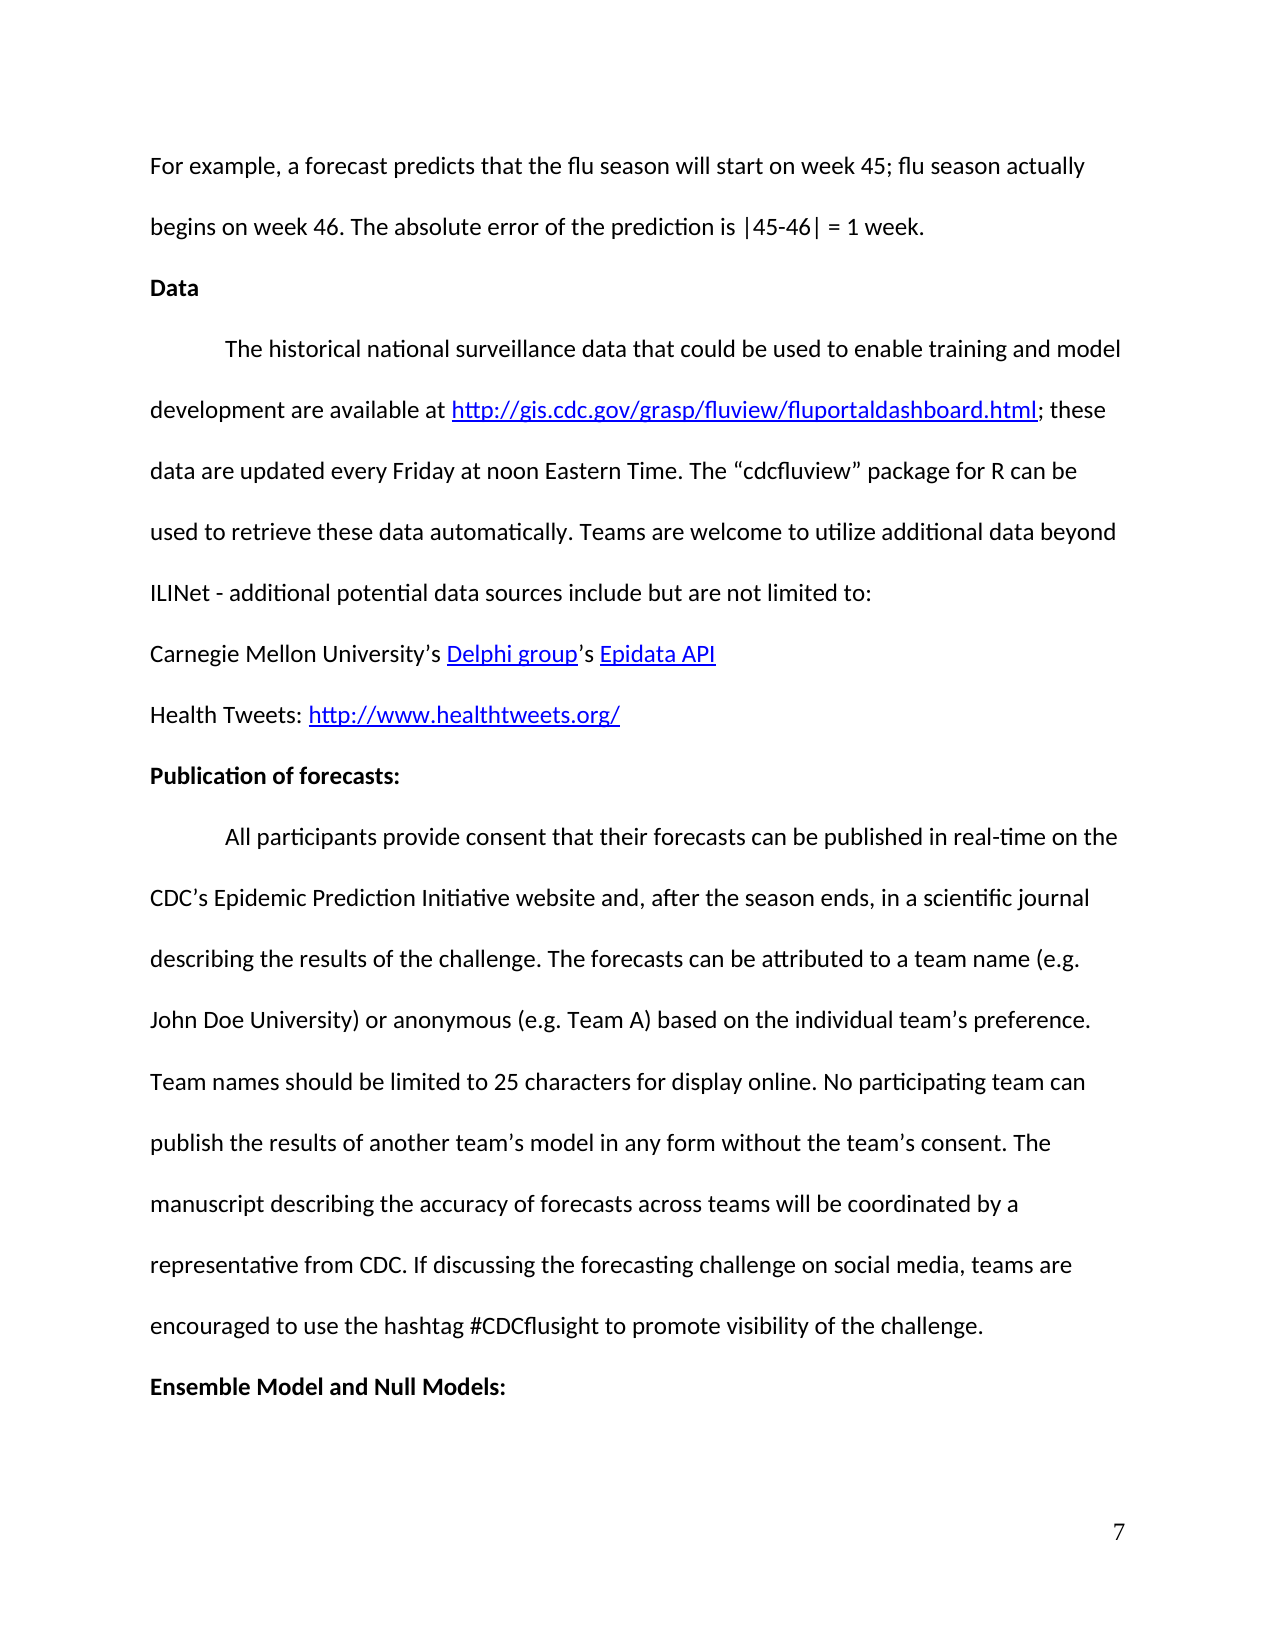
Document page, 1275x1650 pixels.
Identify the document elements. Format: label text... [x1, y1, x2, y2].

text All participants provide consent that their forecasts can be published in real-time on the CDC’s Epidemic Prediction Initiative website and, after the season ends, in a scientific journal describing the results of the challenge. The forecasts can be attributed to a team name (e.g. John Doe University) or anonymous (e.g. Team A) based on the individual team’s preference. Team names should be limited to 25 characters for display online. No participating team can publish the results of another team’s model in any form without the team’s consent. The manuscript describing the accuracy of forecasts across teams will be coordinated by a representative from CDC. If discussing the forecasting challenge on social media, teams are encouraged to use the hashtag #CDCflusight to promote visibility of the challenge. [150, 821, 1125, 1340]
text Publication of forecasts: [150, 760, 1125, 791]
text Data [150, 272, 1125, 303]
text Ensemble Model and Null Models: [150, 1371, 1125, 1401]
text Health Tweets: http://www.healthtweets.org/ [150, 699, 1125, 730]
text The historical national surveillance data that could be used to enable training and model development are available at http://gis.cdc.gov/grasp/fluview/fluportaldashboard.html; these data are updated every Friday at noon Eastern Time. The “cdcfluview” package for R can be used to retrieve these data automatically. Teams are welcome to utilize additional data beyond ILINet - additional potential data sources include but are not limited to: [150, 333, 1125, 608]
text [150, 150, 1125, 242]
text Carnegie Mellon University’s Delphi group’s Epidata API [150, 638, 1125, 669]
